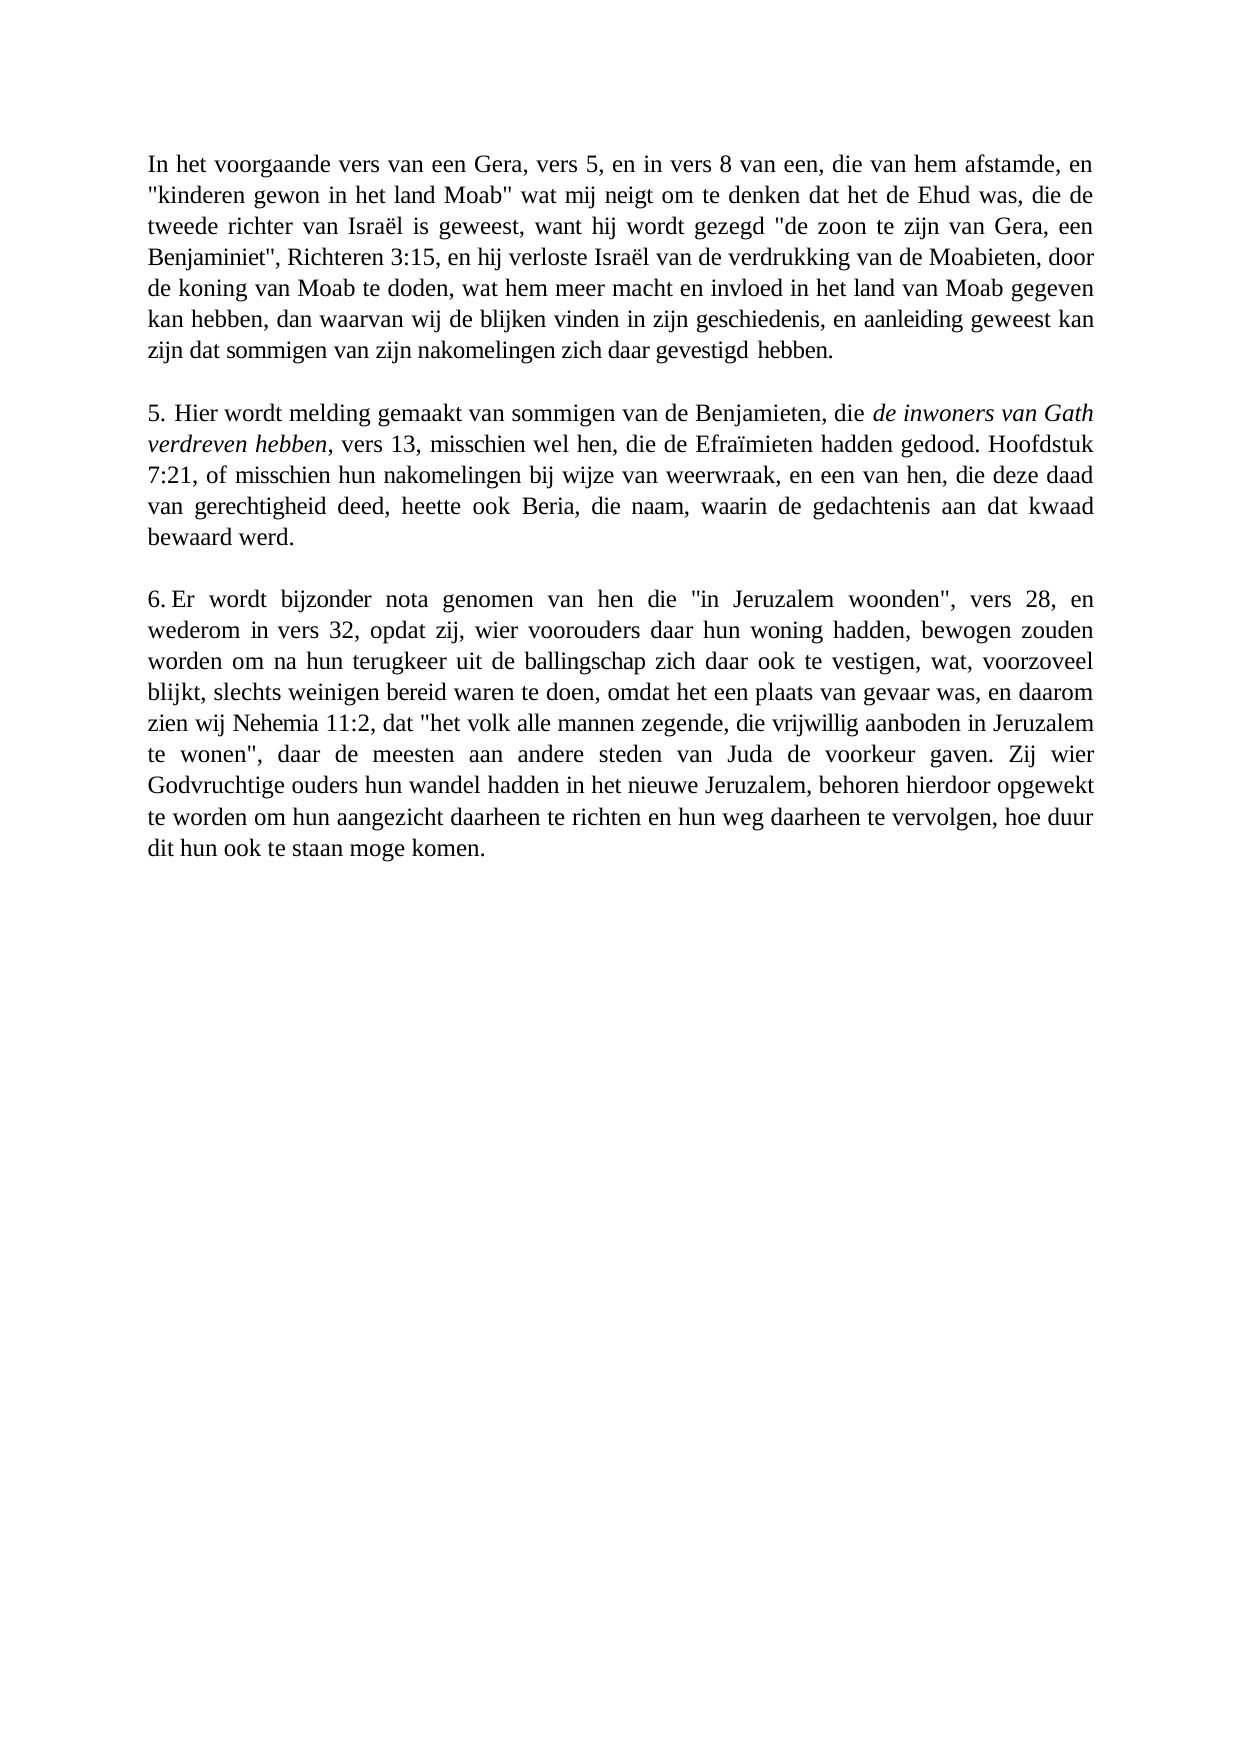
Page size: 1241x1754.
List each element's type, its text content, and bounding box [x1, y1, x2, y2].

text In het voorgaande vers van een Gera, vers 5, en in vers 8 van een, die van hem afstamde, en "kinderen gewon in het land Moab" wat mij neigt om te denken dat het de Ehud was, die de tweede richter van Israël is geweest, want hij wordt gezegd "de zoon te zijn van Gera, een Benjaminiet", Richteren 3:15, en hij verloste Israël van de verdrukking van de Moabieten, door de koning van Moab te doden, wat hem meer macht en invloed in het land van Moab gegeven kan hebben, dan waarvan wij de blijken vinden in zijn geschiedenis, en aanleiding geweest kan zijn dat sommigen van zijn nakomelingen zich daar gevestigd hebben. [147, 149, 1094, 364]
list Hier wordt melding gemaakt van sommigen van de Benjamieten, die de inwoners van Gath verdreven hebben, vers 13, misschien wel hen, die de Efraïmieten hadden gedood. Hoofdstuk 7:21, of misschien hun nakomelingen bij wijze van weerwraak, en een van hen, die deze daad van gerechtigheid deed, heette ook Beria, die naam, waarin de gedachtenis aan dat kwaad bewaard werd. [147, 398, 1094, 551]
list Er wordt bijzonder nota genomen van hen die "in Jeruzalem woonden", vers 28, en wederom in vers 32, opdat zij, wier voorouders daar hun woning hadden, bewogen zouden worden om na hun terugkeer uit de ballingschap zich daar ook te vestigen, wat, voorzoveel blijkt, slechts weinigen bereid waren te doen, omdat het een plaats van gevaar was, en daarom zien wij Nehemia 11:2, dat "het volk alle mannen zegende, die vrijwillig aanboden in Jeruzalem te wonen", daar de meesten aan andere steden van Juda de voorkeur gaven. Zij wier Godvruchtige ouders hun wandel hadden in het nieuwe Jeruzalem, behoren hierdoor opgewekt te worden om hun aangezicht daarheen te richten en hun weg daarheen te vervolgen, hoe duur dit hun ook te staan moge komen. [147, 584, 1094, 861]
